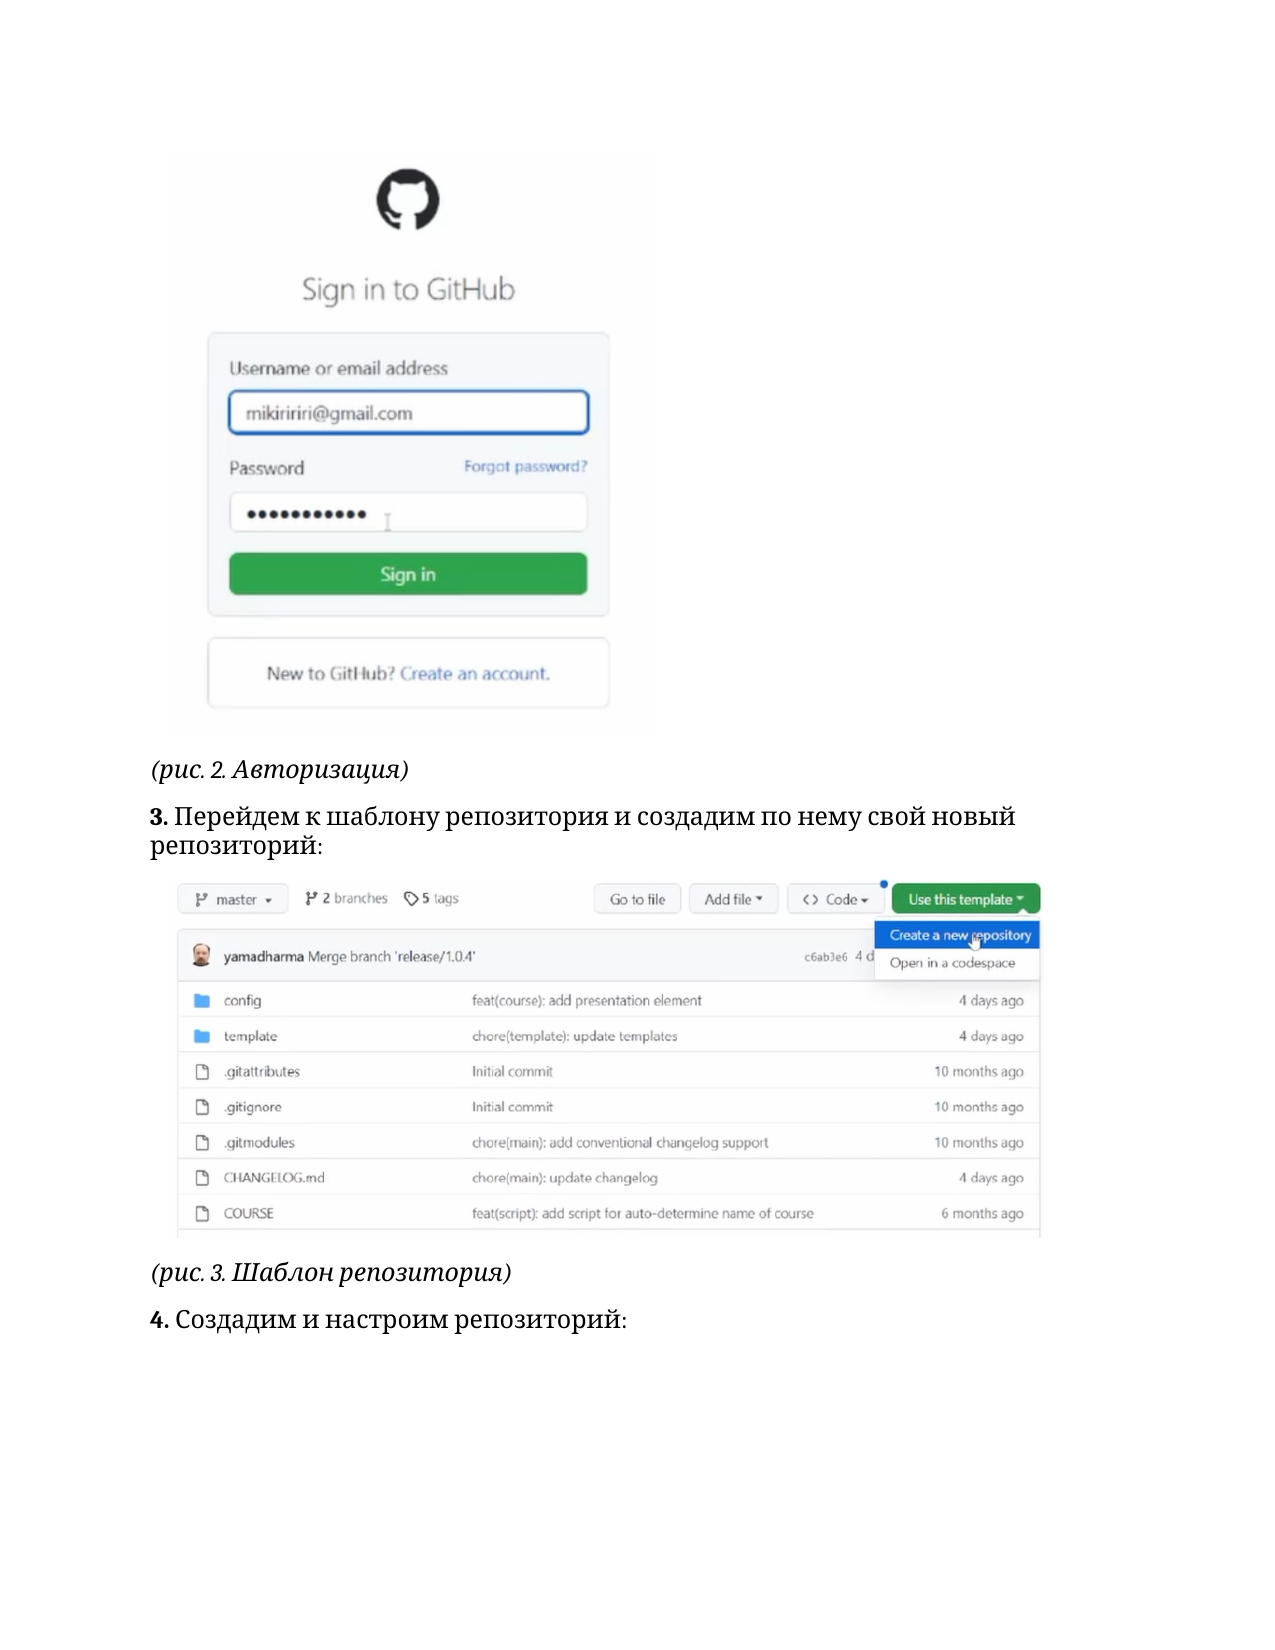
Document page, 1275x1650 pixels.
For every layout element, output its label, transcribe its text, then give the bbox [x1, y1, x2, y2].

text 4. Создадим и настроим репозиторий: [150, 1306, 1125, 1335]
picture [168, 150, 655, 735]
text (рис. 2. Авторизация) [150, 756, 1125, 784]
text (рис. 3. Шаблон репозитория) [150, 1258, 1125, 1287]
picture [168, 879, 1044, 1238]
text 3. Перейдем к шаблону репозитория и создадим по нему свой новый репозиторий: [150, 803, 1125, 861]
